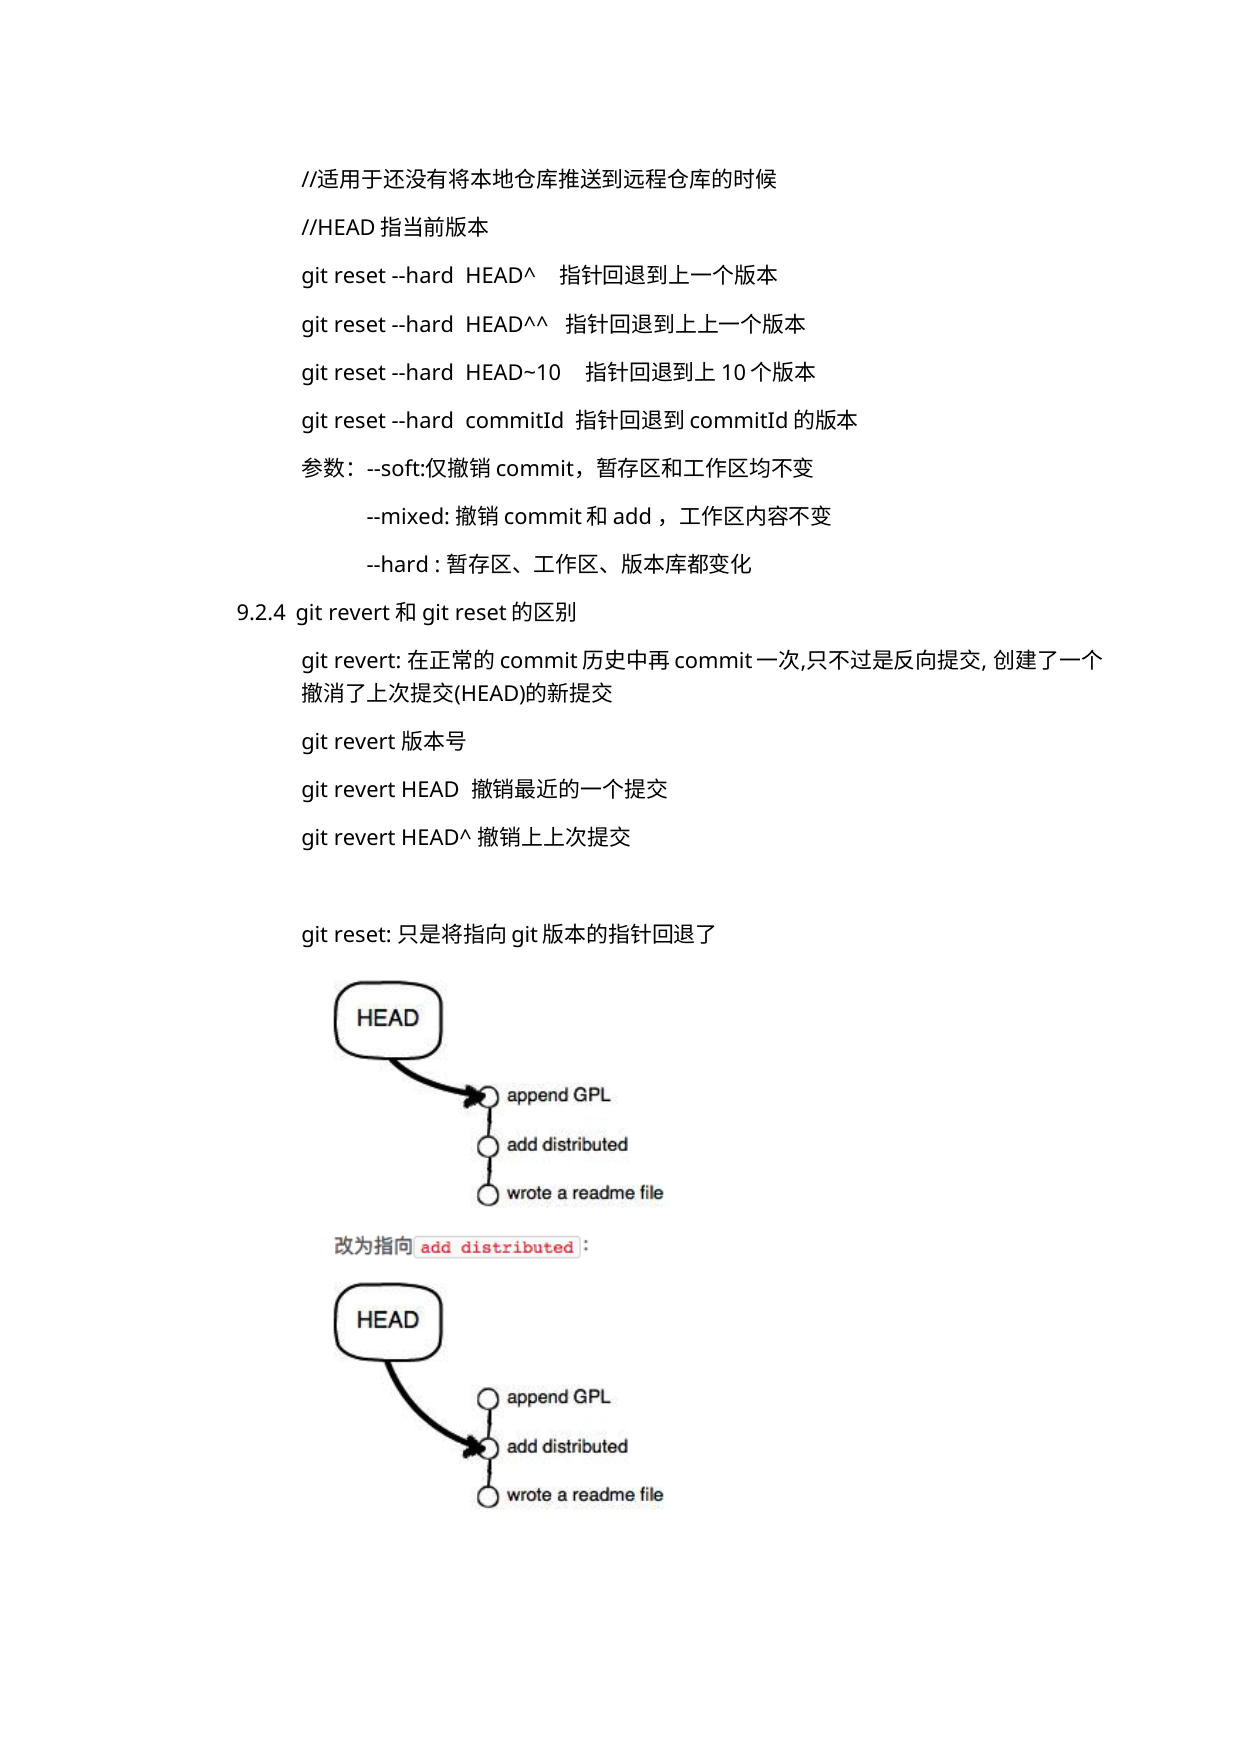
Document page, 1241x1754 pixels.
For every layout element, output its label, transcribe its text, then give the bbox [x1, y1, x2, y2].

text --hard : 暂存区、工作区、版本库都变化 [345, 547, 1107, 579]
text //适用于还没有将本地仓库推送到远程仓库的时候 [301, 162, 1107, 194]
text git revert HEAD^ 撤销上上次提交 [301, 820, 1107, 853]
text git reset: 只是将指向git版本的指针回退了 [301, 916, 1107, 949]
text //HEAD指当前版本 [301, 210, 1107, 243]
text git reset --hard HEAD~10 指针回退到上10个版本 [301, 354, 1107, 387]
picture [301, 971, 767, 1511]
text 参数：--soft:仅撤销commit，暂存区和工作区均不变 [301, 451, 1107, 483]
text git reset --hard HEAD^ 指针回退到上一个版本 [301, 258, 1107, 291]
text git revert 版本号 [301, 724, 1107, 756]
text --mixed: 撤销commit和add ，工作区内容不变 [301, 499, 1107, 531]
text git revert: 在正常的commit历史中再commit一次,只不过是反向提交, 创建了一个撤消了上次提交(HEAD)的新提交 [301, 643, 1107, 708]
list git revert 和git reset的区别 [236, 595, 1107, 628]
text git reset --hard commitId 指针回退到commitId的版本 [301, 403, 1107, 435]
text git revert HEAD 撤销最近的一个提交 [301, 772, 1107, 804]
text git reset --hard HEAD^^ 指针回退到上上一个版本 [301, 306, 1107, 339]
